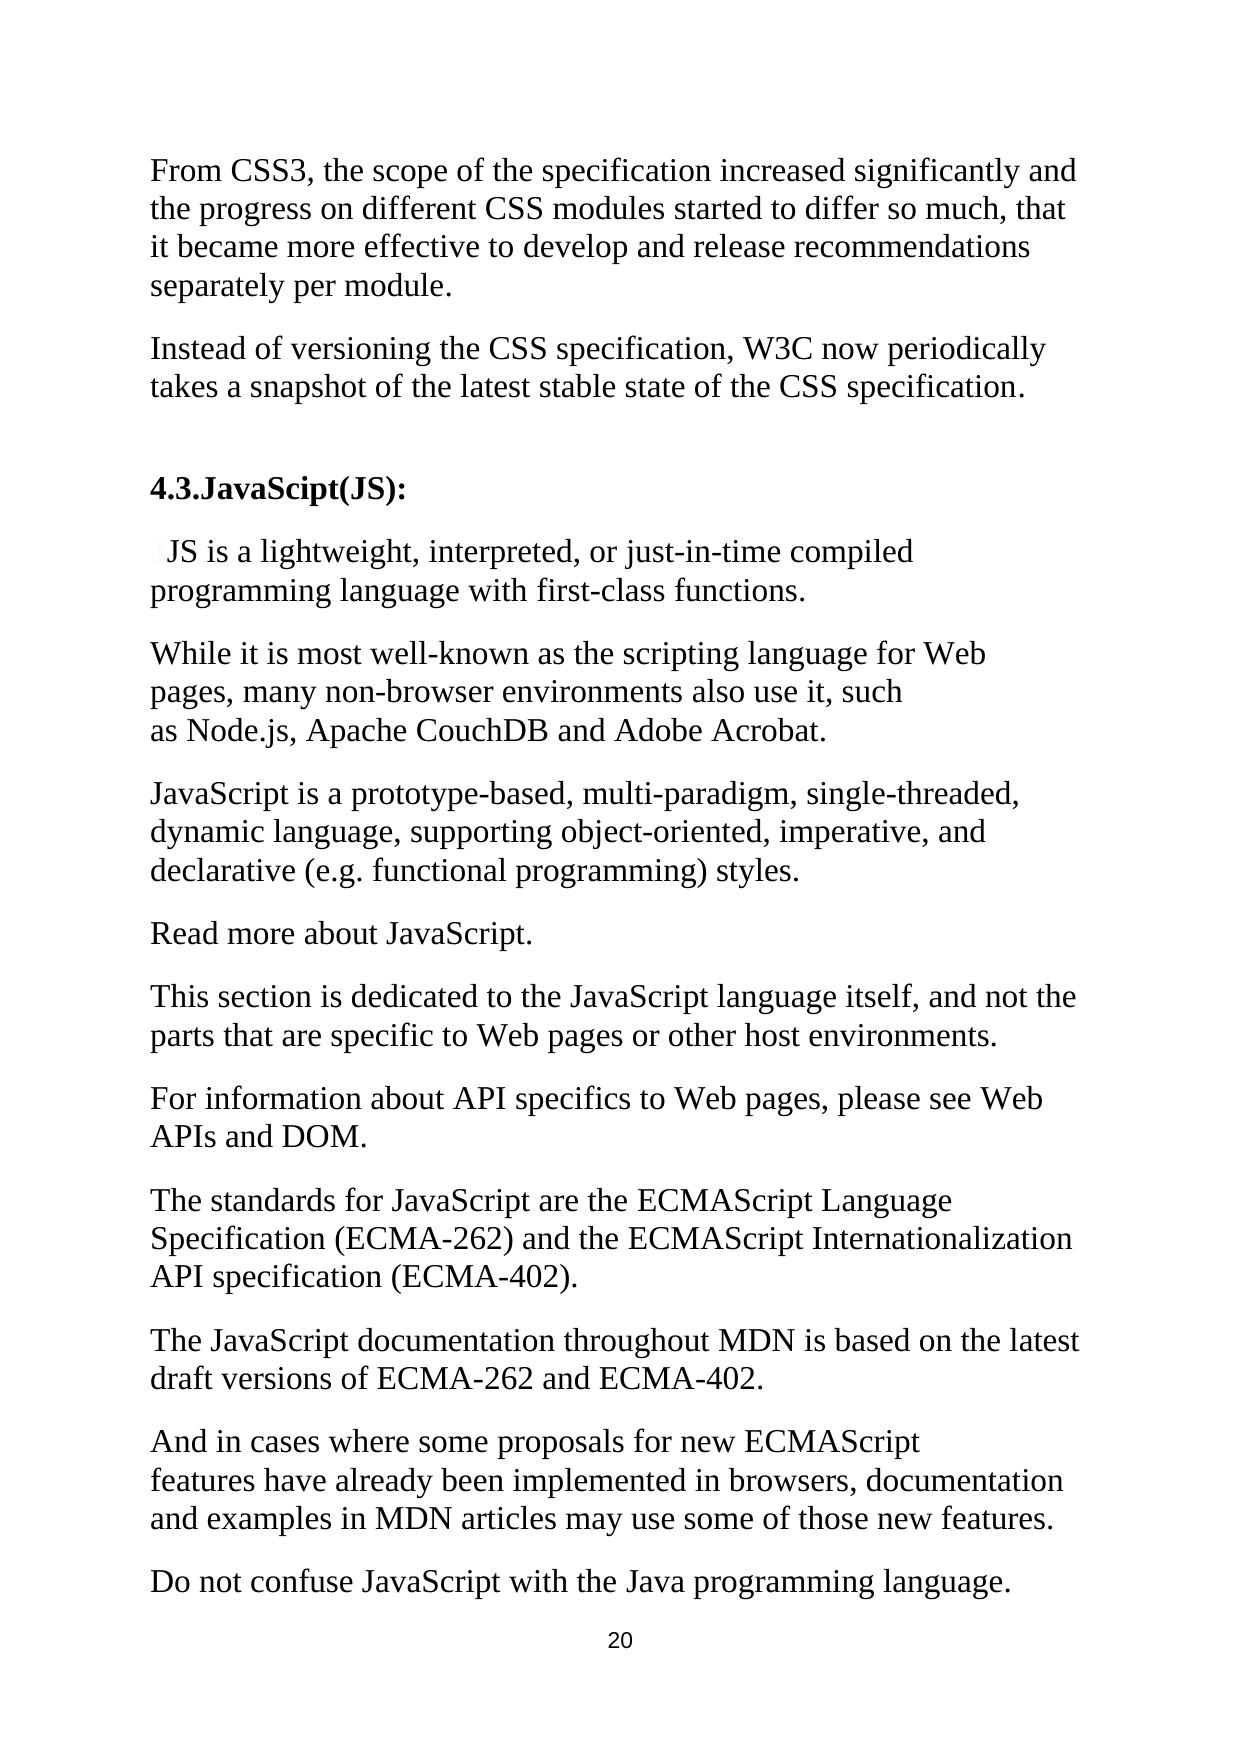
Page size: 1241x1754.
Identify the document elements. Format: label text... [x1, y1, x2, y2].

text From CSS3, the scope of the specification increased significantly and the progress on different CSS modules started to differ so much, that it became more effective to develop and release recommendations separately per module. [150, 150, 1090, 303]
text Read more about JavaScript. [150, 913, 1090, 952]
text JJS is a lightweight, interpreted, or just-in-time compiled programming language with first-class functions. [150, 532, 1090, 608]
text This section is dedicated to the JavaScript language itself, and not the parts that are specific to Web pages or other host environments. [150, 977, 1090, 1053]
text The standards for JavaScript are the ECMAScript Language Specification (ECMA-262) and the ECMAScript Internationalization API specification (ECMA-402). [150, 1180, 1090, 1295]
text 4.3.JavaScipt(JS): [150, 468, 1090, 507]
text For information about API specifics to Web pages, please see Web APIs and DOM. [150, 1078, 1090, 1155]
text The JavaScript documentation throughout MDN is based on the latest draft versions of ECMA-262 and ECMA-402. [150, 1320, 1090, 1397]
text Instead of versioning the CSS specification, W3C now periodically takes a snapshot of the latest stable state of the CSS specification. [150, 328, 1090, 405]
text Do not confuse JavaScript with the Java programming language. [150, 1562, 1090, 1600]
text While it is most well-known as the scripting language for Web pages, many non-browser environments also use it, such as Node.js, Apache CouchDB and Adobe Acrobat. [150, 633, 1090, 748]
text JavaScript is a prototype-based, multi-paradigm, single-threaded, dynamic language, supporting object-oriented, imperative, and declarative (e.g. functional programming) styles. [150, 773, 1090, 888]
text And in cases where some proposals for new ECMAScript features have already been implemented in browsers, documentation and examples in MDN articles may use some of those new features. [150, 1422, 1090, 1537]
